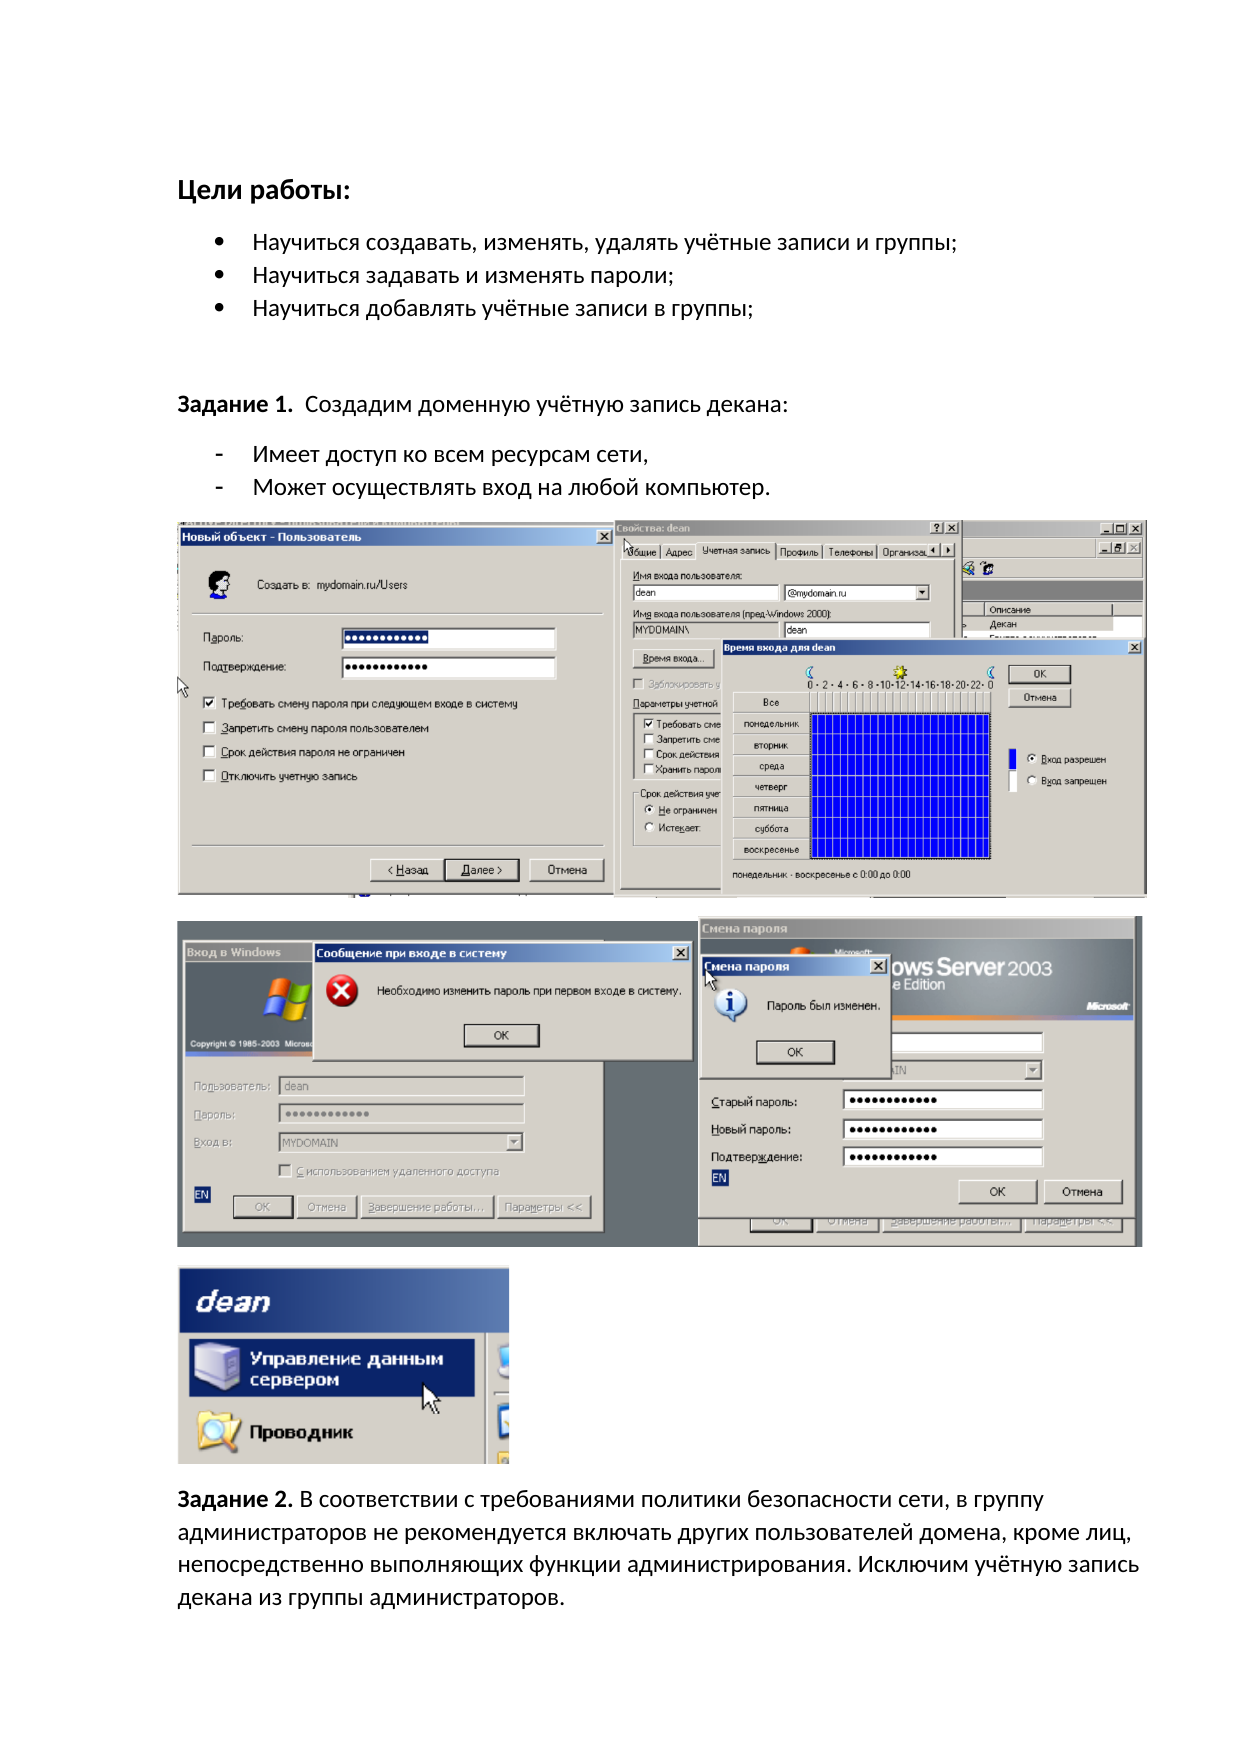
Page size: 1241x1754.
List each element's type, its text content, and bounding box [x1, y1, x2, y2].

text Задание 2. В соответствии с требованиями политики безопасности сети, в группу администраторов не рекомендуется включать других пользователей домена, кроме лиц, непосредственно выполняющих функции администрирования. Исключим учётную запись декана из группы администраторов. [177, 1483, 1152, 1612]
list Может осуществлять вход на любой компьютер. [215, 471, 1152, 501]
picture [177, 916, 1143, 1247]
list Научиться добавлять учётные записи в группы; [215, 292, 1152, 322]
list Имеет доступ ко всем ресурсам сети, [215, 438, 1152, 468]
list Научиться задавать и изменять пароли; [215, 259, 1152, 289]
text Задание 1. Создадим доменную учётную запись декана: [177, 388, 1152, 419]
picture [177, 520, 1147, 898]
list Научиться создавать, изменять, удалять учётные записи и группы; [215, 226, 1152, 257]
picture [177, 1265, 510, 1464]
text Цели работы: [177, 171, 1152, 207]
